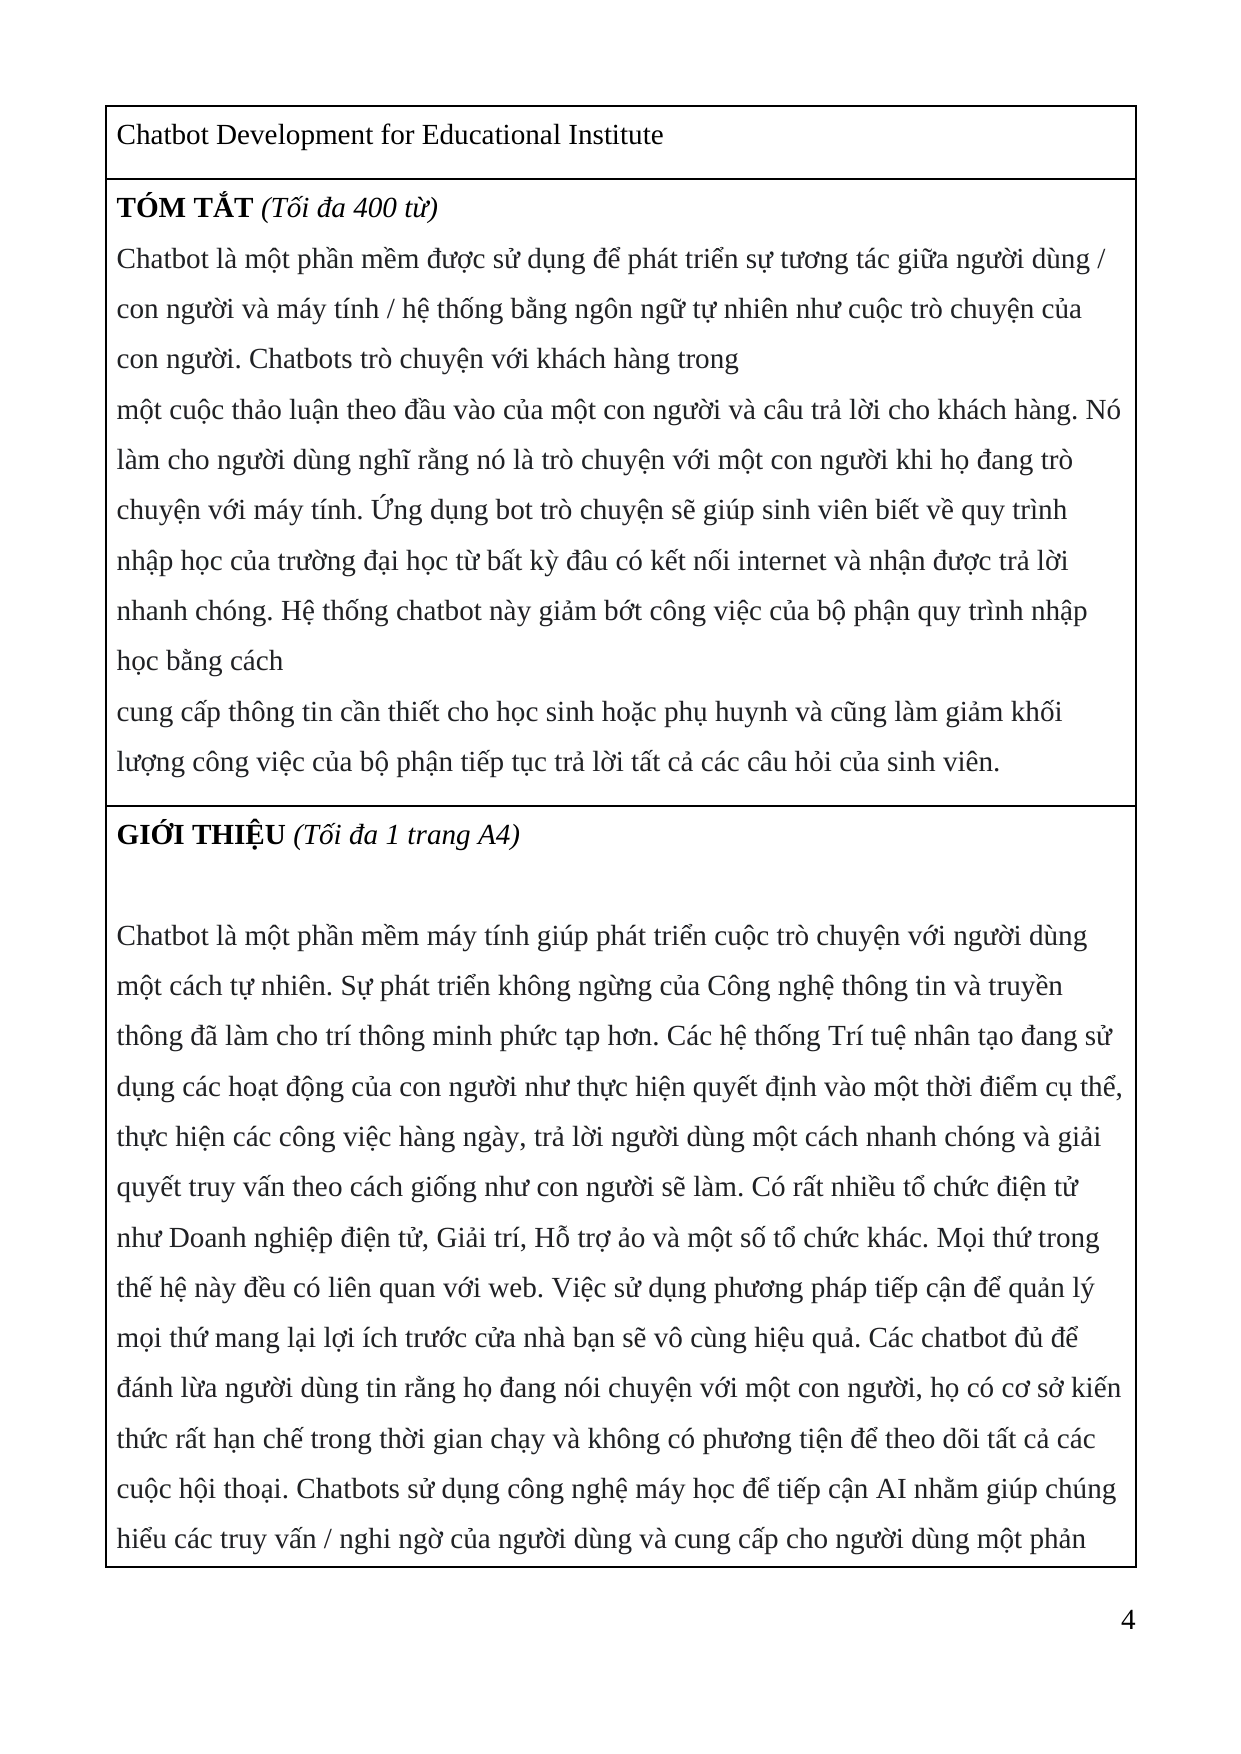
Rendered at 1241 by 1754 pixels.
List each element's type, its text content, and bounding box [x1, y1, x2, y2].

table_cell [107, 107, 1135, 178]
table_cell TÓM TẮT (Tối đa 400 từ) Chatbot là một phần mềm được sử dụng để phát triển sự tương tác giữa người dùng / con người và máy tính / hệ thống bằng ngôn ngữ tự nhiên như cuộc trò chuyện của con người. Chatbots trò chuyện với khách hàng trong một cuộc thảo luận theo đầu vào của một con người và câu trả lời cho khách hàng. Nó làm cho người dùng nghĩ rằng nó là trò chuyện với một con người khi họ đang trò chuyện với máy tính. Ứng dụng bot trò chuyện sẽ giúp sinh viên biết về quy trình nhập học của trường đại học từ bất kỳ đâu có kết nối internet và nhận được trả lời nhanh chóng. Hệ thống chatbot này giảm bớt công việc của bộ phận quy trình nhập học bằng cách cung cấp thông tin cần thiết cho học sinh hoặc phụ huynh và cũng làm giảm khối lượng công việc của bộ phận tiếp tục trả lời tất cả các câu hỏi của sinh viên. [107, 180, 1135, 805]
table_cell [107, 807, 1135, 1566]
